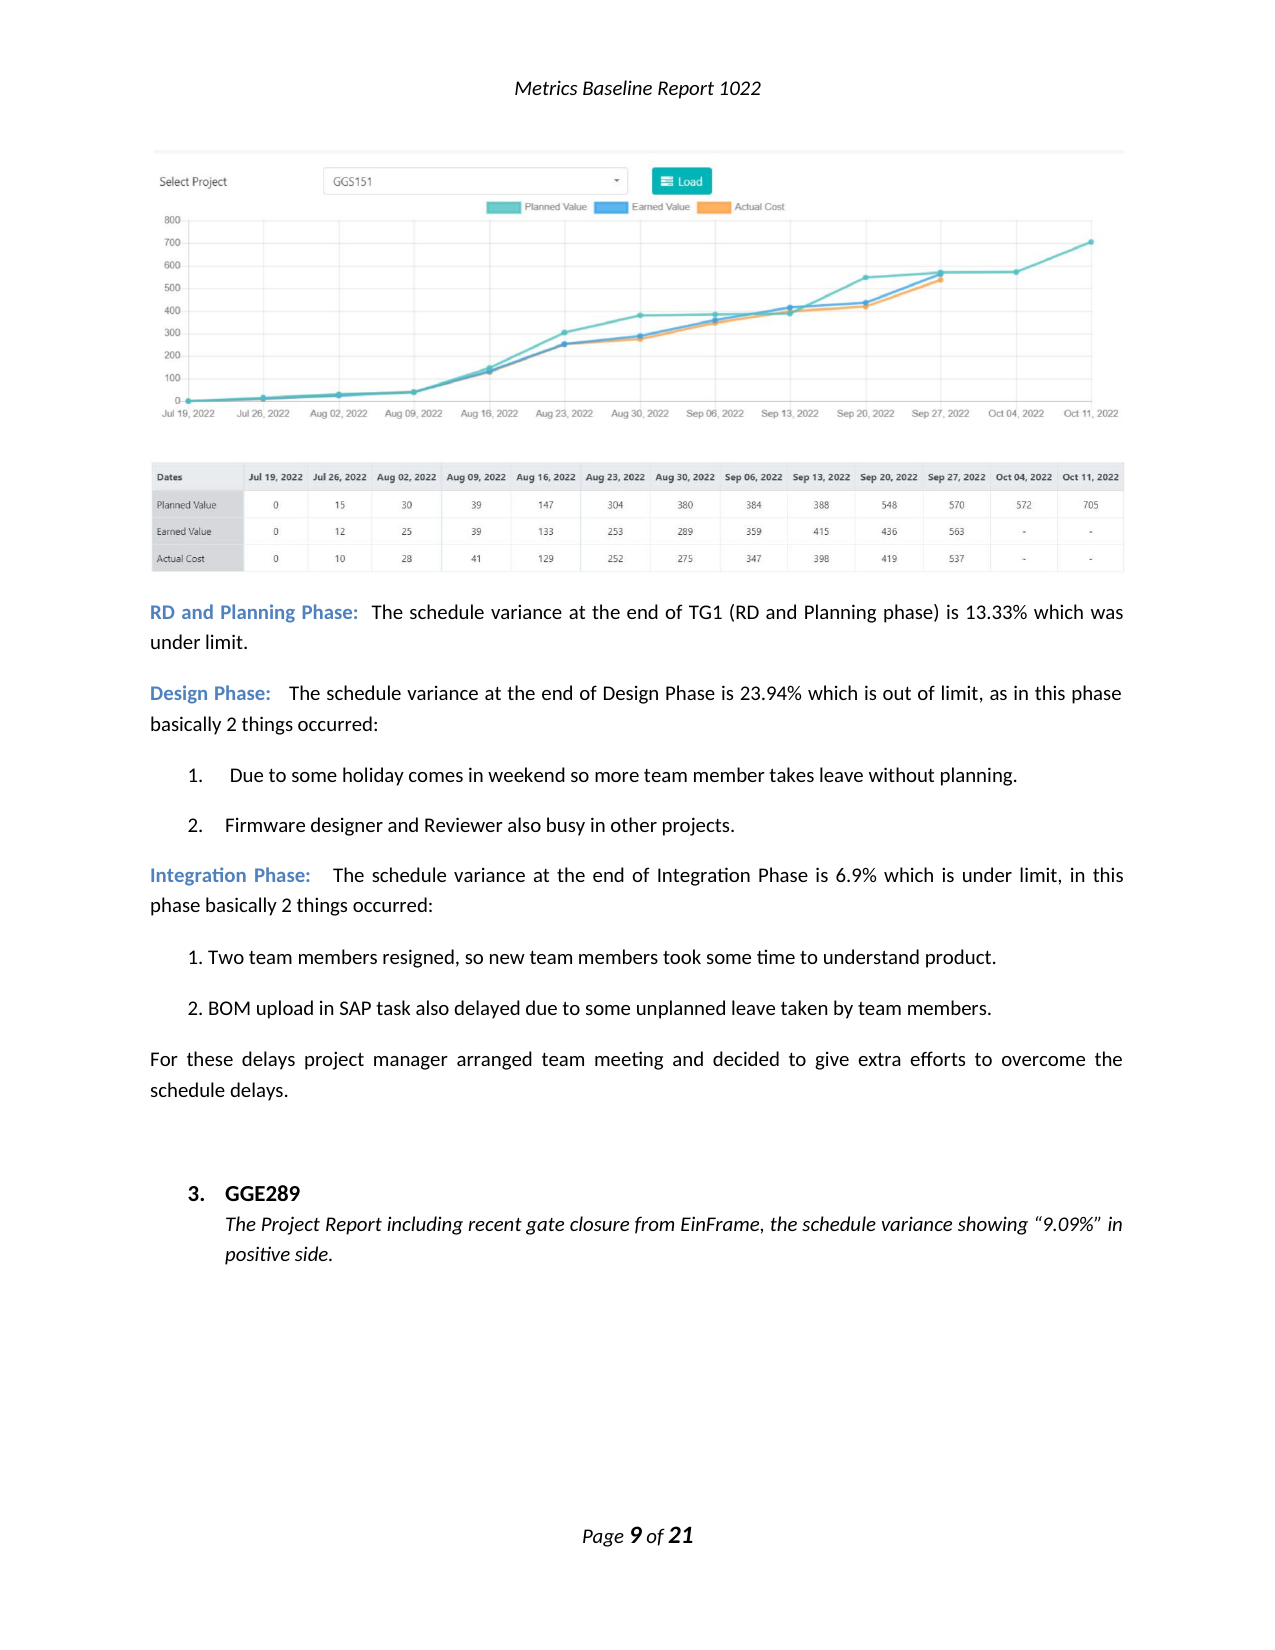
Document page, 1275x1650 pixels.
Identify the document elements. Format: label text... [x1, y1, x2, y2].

text 1. Two team members resigned, so new team members took some time to understand product. [187, 944, 1125, 969]
text 2. BOM upload in SAP task also delayed due to some unplanned leave taken by team members. [150, 995, 1125, 1021]
picture [150, 457, 1125, 574]
list Due to some holiday comes in weekend so more team member takes leave without planning. [187, 762, 1125, 788]
picture [150, 150, 1124, 432]
text Design Phase: The schedule variance at the end of Design Phase is 23.94% which is out of limit, as in this phase basically 2 things occurred: [150, 681, 1125, 736]
text RD and Planning Phase: The schedule variance at the end of TG1 (RD and Planning phase) is 13.33% which was under limit. [150, 599, 1125, 655]
list Firmware designer and Reviewer also busy in other projects. [187, 812, 1125, 838]
list The Project Report including recent gate closure from EinFrame, the schedule variance showing “9.09%” in positive side. [225, 1212, 1125, 1266]
text For these delays project manager arranged team meeting and decided to give extra efforts to overcome the schedule delays. [150, 1046, 1125, 1102]
list GGE289 [187, 1179, 1125, 1207]
text Integration Phase: The schedule variance at the end of Integration Phase is 6.9% which is under limit, in this phase basically 2 things occurred: [150, 862, 1125, 918]
